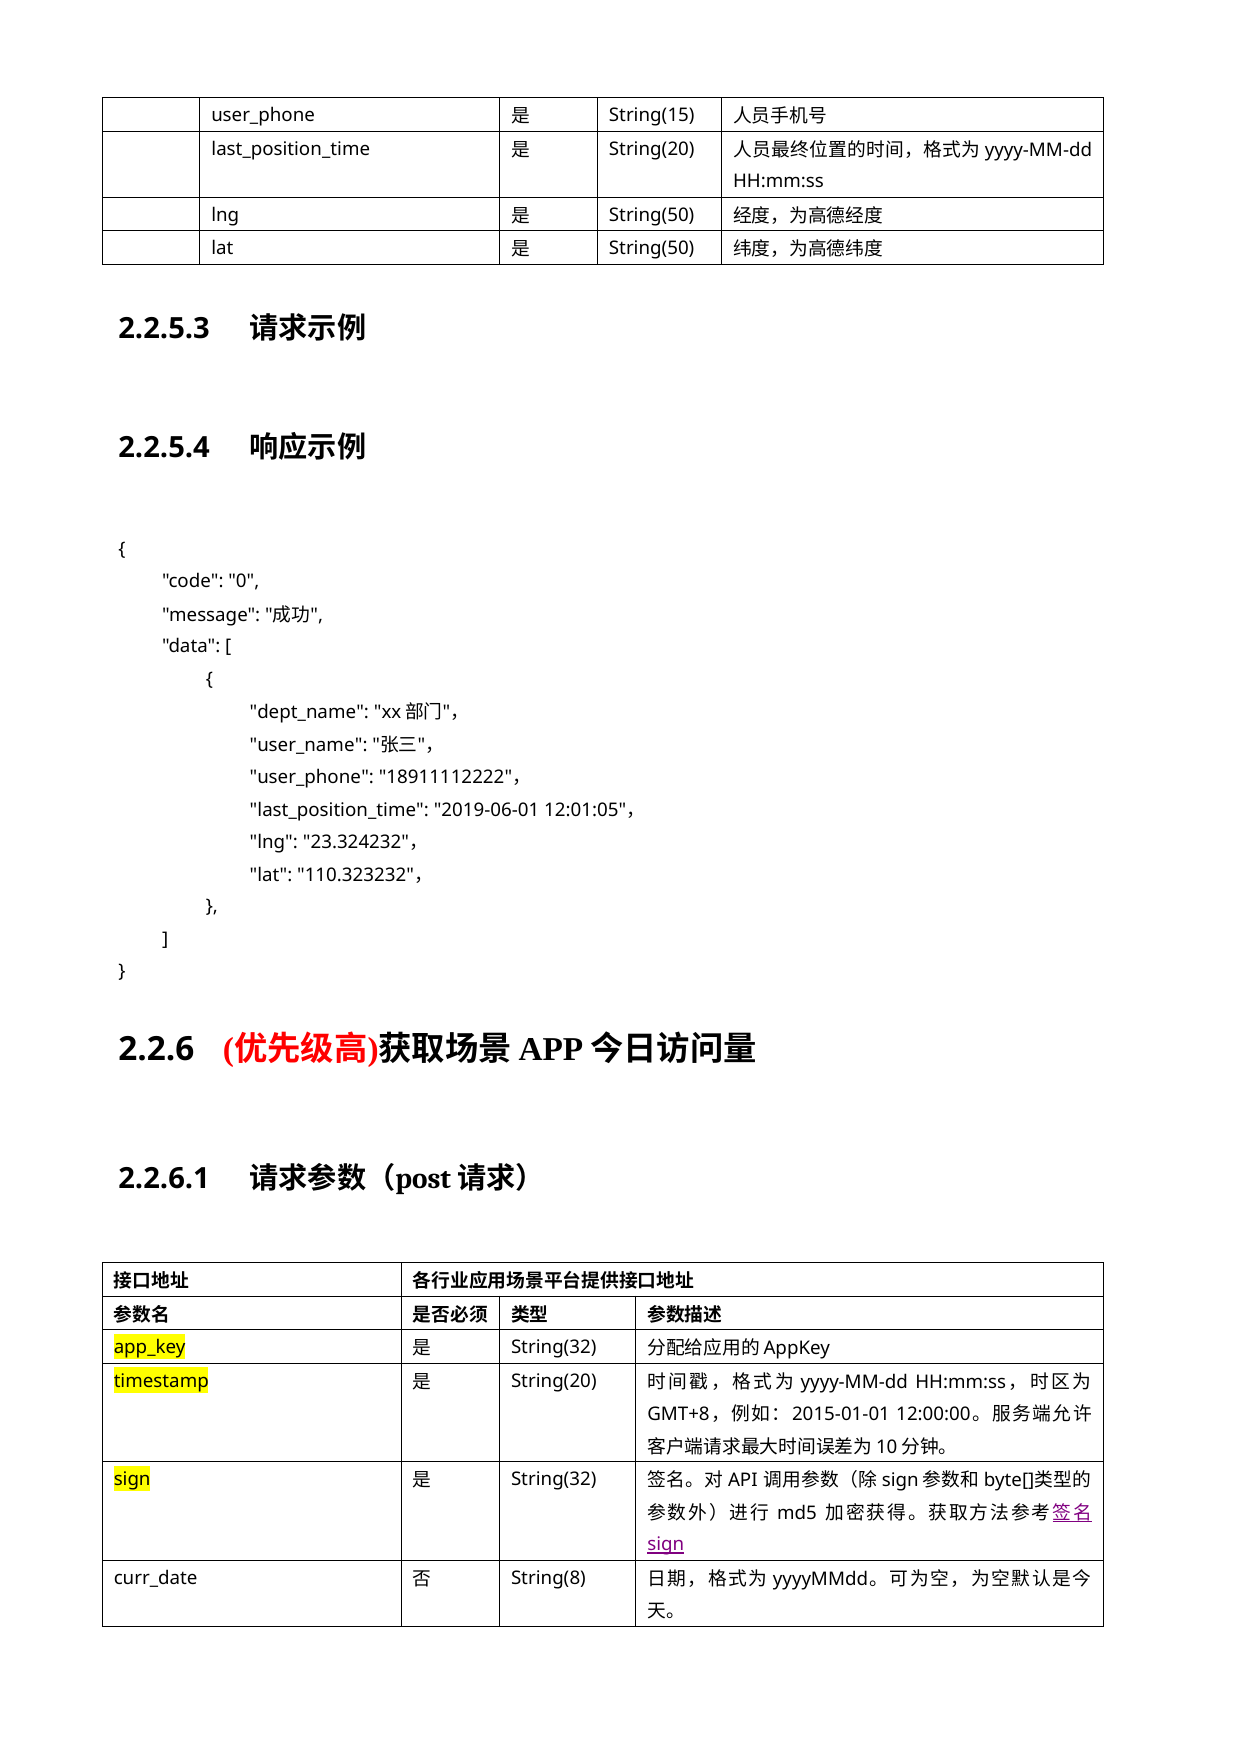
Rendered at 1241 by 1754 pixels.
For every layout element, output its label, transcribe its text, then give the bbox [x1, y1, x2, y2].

table_cell 日期，格式为yyyyMMdd。可为空，为空默认是今天。 [636, 1561, 1103, 1626]
table_cell 是 [402, 1330, 499, 1363]
text "lng": "23.324232"， [206, 824, 1122, 857]
subtitle 请求示例 [118, 294, 1122, 359]
table_cell [103, 98, 199, 131]
table_cell 是否必须 [402, 1297, 499, 1329]
table_cell 人员手机号 [722, 98, 1103, 131]
text }, [162, 889, 1122, 922]
table_cell 是 [500, 98, 597, 131]
table_cell String(20) [500, 1364, 635, 1461]
table_cell user_phone [200, 98, 499, 131]
table_cell 类型 [500, 1297, 635, 1329]
table_cell [103, 231, 199, 264]
text "message": "成功", [118, 597, 1122, 629]
table_cell 参数名 [103, 1297, 401, 1329]
table_cell curr_date [103, 1561, 401, 1626]
table_cell 参数描述 [636, 1297, 1103, 1329]
table_cell String(15) [598, 98, 721, 131]
subtitle 响应示例 [118, 413, 1122, 478]
table_cell sign [103, 1462, 401, 1560]
table_cell timestamp [103, 1364, 401, 1461]
table_cell 经度，为高德经度 [722, 198, 1103, 230]
text } [118, 954, 1122, 987]
table_cell [103, 132, 199, 197]
subtitle 请求参数（post请求） [118, 1143, 1122, 1208]
table_header 接口地址 [103, 1263, 401, 1296]
text "dept_name": "xx部门"， [206, 694, 1122, 727]
text "user_phone": "18911112222"， [206, 759, 1122, 792]
table_cell 分配给应用的AppKey [636, 1330, 1103, 1363]
text { [118, 532, 1122, 564]
table_cell last_position_time [200, 132, 499, 197]
table_header 各行业应用场景平台提供接口地址 [402, 1263, 1103, 1296]
table_cell String(50) [598, 231, 721, 264]
table_cell String(32) [500, 1330, 635, 1363]
table_cell app_key [103, 1330, 401, 1363]
text "lat": "110.323232"， [206, 857, 1122, 889]
text "user_name": "张三"， [206, 727, 1122, 759]
table_cell String(50) [598, 198, 721, 230]
table_cell 是 [500, 231, 597, 264]
text "code": "0", [118, 564, 1122, 597]
table_cell 签名。对 API 调用参数（除sign参数和byte[]类型的参数外）进行 md5 加密获得。获取方法参考签名sign [636, 1462, 1103, 1560]
table_cell 是 [500, 198, 597, 230]
table_cell 纬度，为高德纬度 [722, 231, 1103, 264]
text "data": [ [118, 629, 1122, 662]
table_cell 时间戳，格式为yyyy-MM-dd HH:mm:ss，时区为GMT+8，例如：2015-01-01 12:00:00。服务端允许客户端请求最大时间误差为10分钟。 [636, 1364, 1103, 1461]
table_cell String(8) [500, 1561, 635, 1626]
table_cell lng [200, 198, 499, 230]
table_cell lat [200, 231, 499, 264]
text { [162, 662, 1122, 694]
table_cell String(32) [500, 1462, 635, 1560]
table_cell 人员最终位置的时间，格式为yyyy-MM-dd HH:mm:ss [722, 132, 1103, 197]
table_cell 是 [500, 132, 597, 197]
text ] [118, 922, 1122, 954]
table_cell 是 [402, 1364, 499, 1461]
table_cell String(20) [598, 132, 721, 197]
table_cell 否 [402, 1561, 499, 1626]
table_cell 是 [402, 1462, 499, 1560]
subtitle (优先级高)获取场景APP今日访问量 [118, 1014, 1122, 1079]
table_cell [103, 198, 199, 230]
text "last_position_time": "2019-06-01 12:01:05"， [206, 792, 1122, 824]
